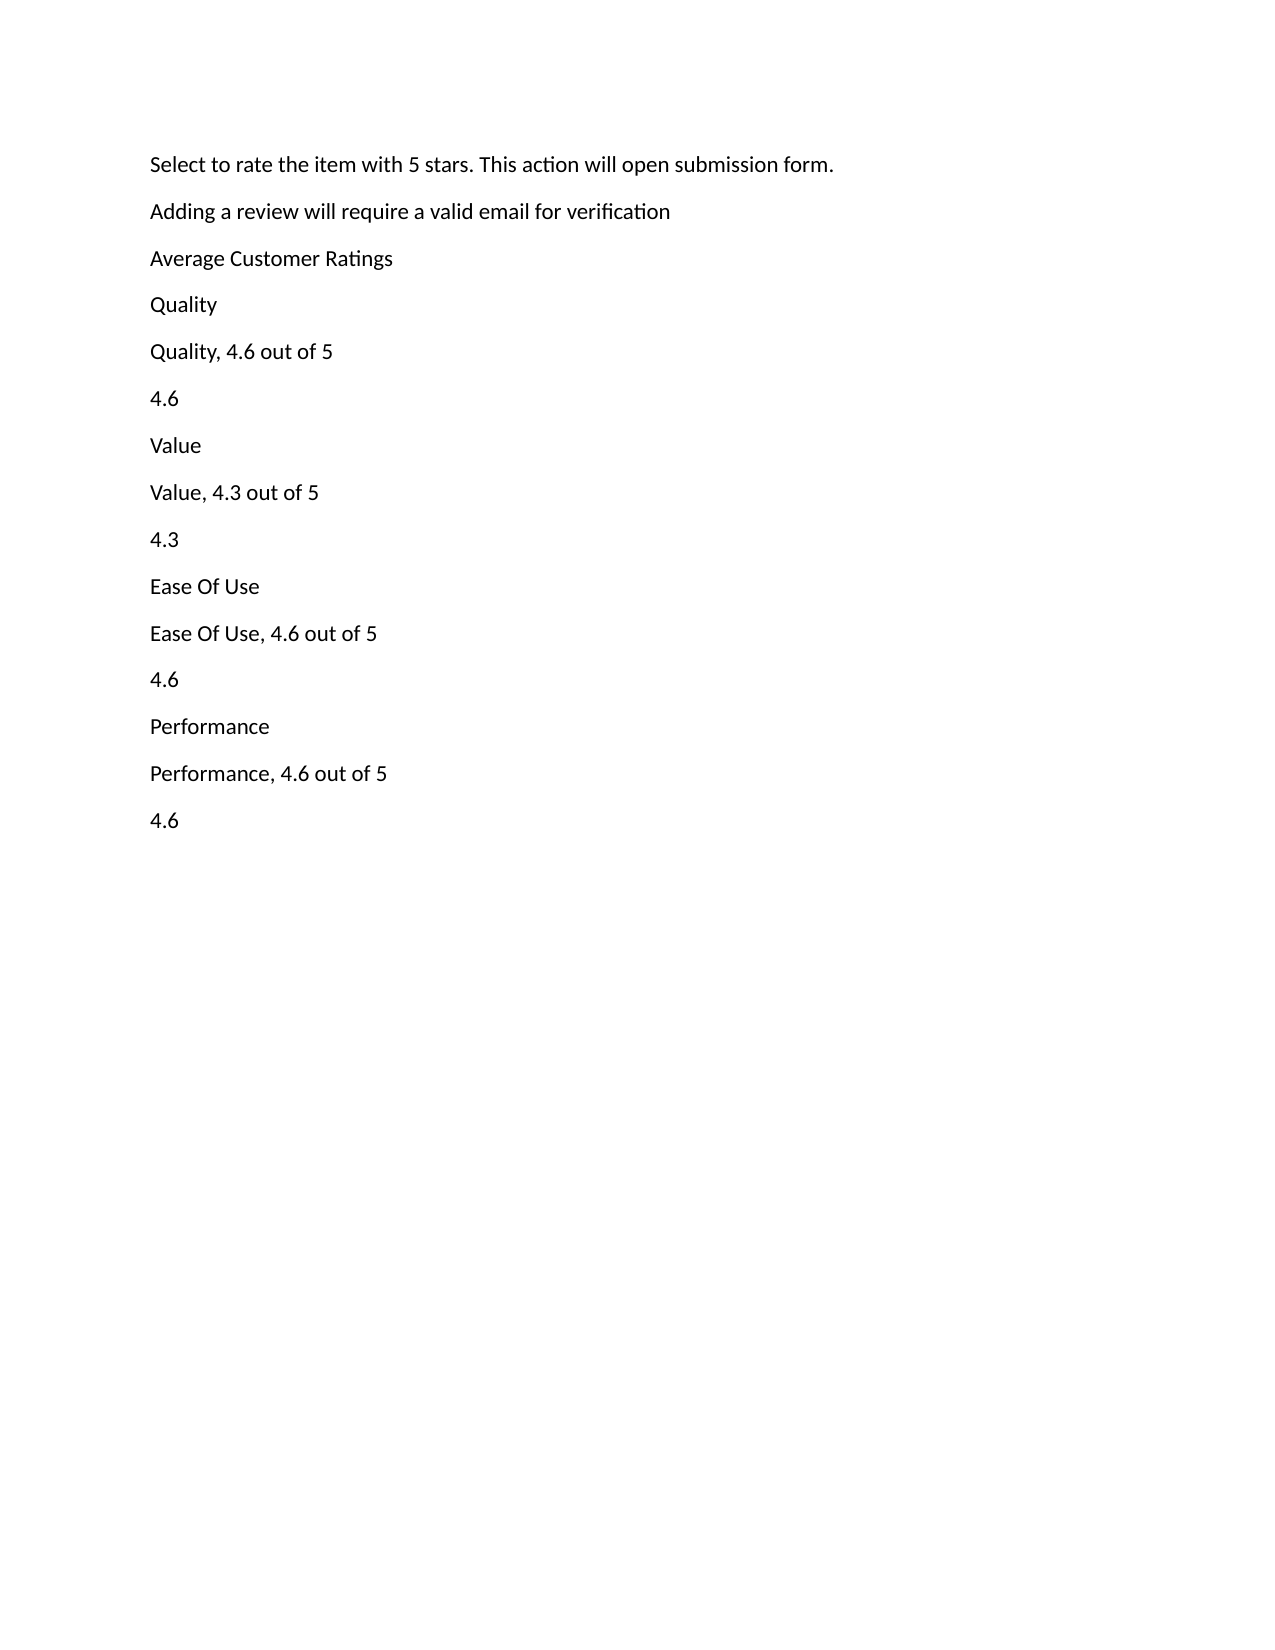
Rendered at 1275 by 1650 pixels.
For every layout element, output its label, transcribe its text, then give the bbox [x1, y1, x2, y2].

text Quality, 4.6 out of 5 [150, 337, 1125, 366]
text Average Customer Ratings [150, 244, 1125, 272]
text Value, 4.3 out of 5 [150, 478, 1125, 506]
text Ease Of Use [150, 572, 1125, 600]
text 4.6 [150, 806, 1125, 834]
text Value [150, 431, 1125, 459]
text Adding a review will require a valid email for verification [150, 197, 1125, 225]
text Performance [150, 712, 1125, 741]
text 4.3 [150, 525, 1125, 553]
text Quality [150, 291, 1125, 319]
text Ease Of Use, 4.6 out of 5 [150, 619, 1125, 647]
text 4.6 [150, 384, 1125, 412]
text Performance, 4.6 out of 5 [150, 759, 1125, 787]
text Select to rate the item with 5 stars. This action will open submission form. [150, 150, 1125, 178]
text 4.6 [150, 666, 1125, 694]
